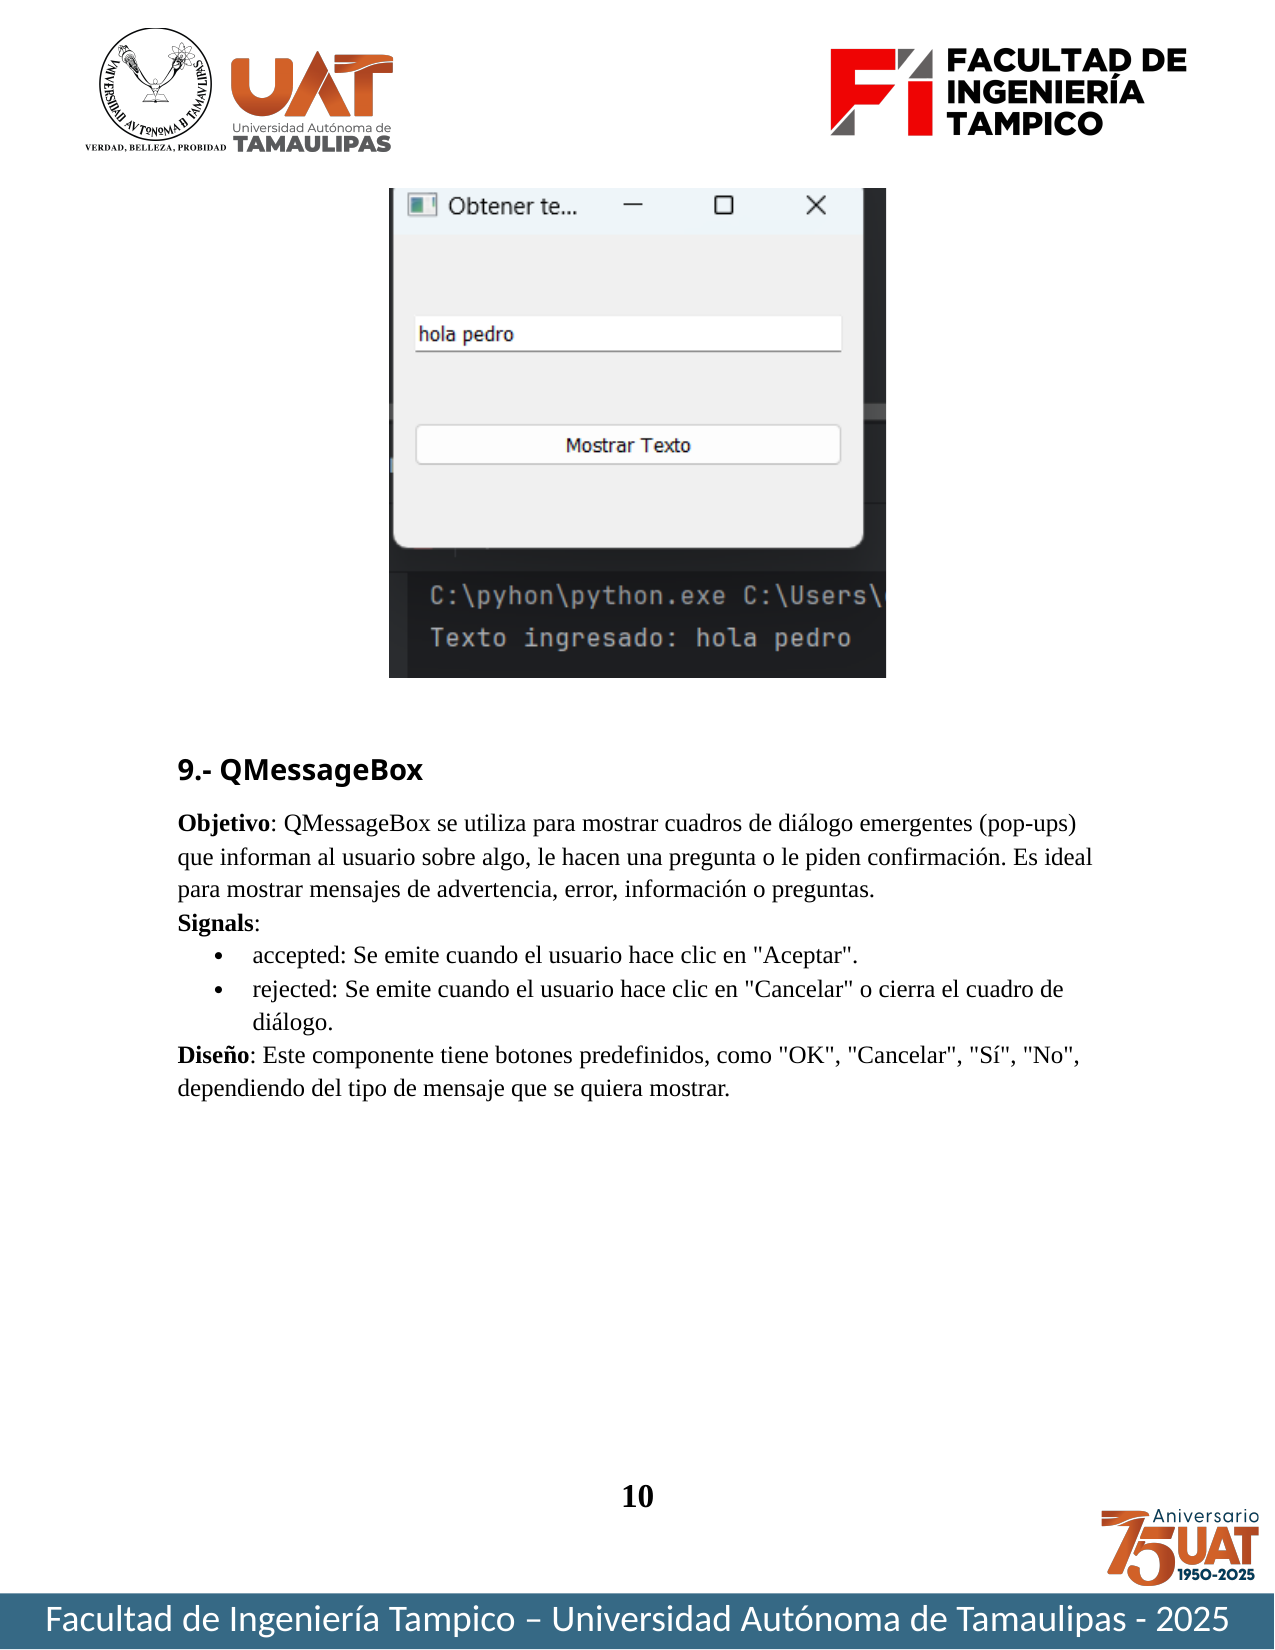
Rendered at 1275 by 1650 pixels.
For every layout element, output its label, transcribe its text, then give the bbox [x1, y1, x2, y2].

list rejected: Se emite cuando el usuario hace clic en "Cancelar" o cierra el cuadro de diálogo. [215, 974, 1098, 1035]
picture [823, 37, 1199, 144]
text Objetivo: QMessageBox se utiliza para mostrar cuadros de diálogo emergentes (pop-ups) que informan al usuario sobre algo, le hacen una pregunta o le piden confirmación. Es ideal para mostrar mensajes de advertencia, error, información o preguntas. [177, 808, 1098, 903]
text Signals: [177, 908, 1098, 936]
picture [85, 28, 394, 152]
picture [1101, 1509, 1259, 1586]
picture [389, 188, 887, 678]
subtitle 9.- QMessageBox [177, 749, 1098, 789]
list accepted: Se emite cuando el usuario hace clic en "Aceptar". [215, 941, 1098, 969]
text Diseño: Este componente tiene botones predefinidos, como "OK", "Cancelar", "Sí", "No", dependiendo del tipo de mensaje que se quiera mostrar. [177, 1040, 1098, 1101]
